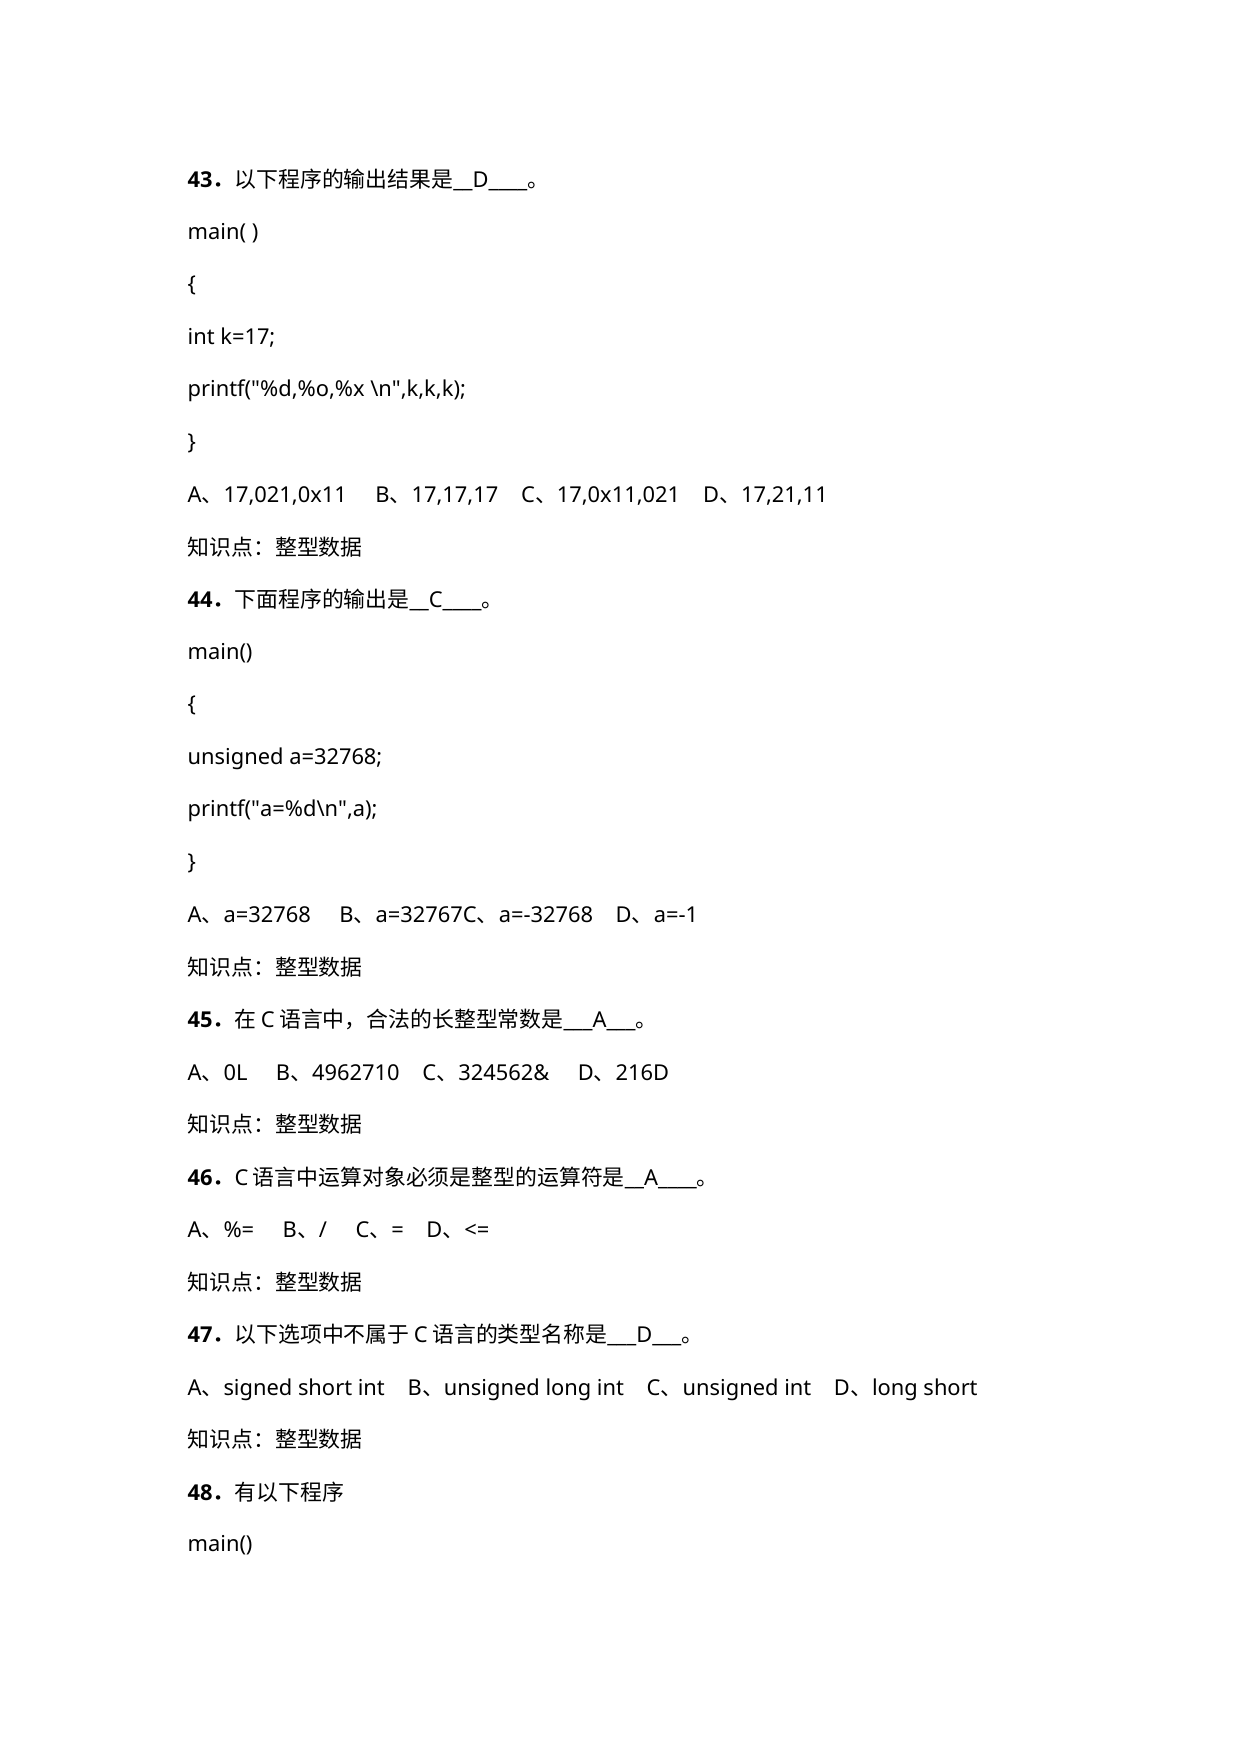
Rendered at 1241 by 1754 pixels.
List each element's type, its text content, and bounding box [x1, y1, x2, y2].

text } [187, 844, 1053, 877]
text 45．在C语言中，合法的长整型常数是___A___。 [187, 1002, 1053, 1034]
text A、17,021,0x11 B、17,17,17 C、17,0x11,021 D、17,21,11 [187, 477, 1053, 509]
text 知识点：整型数据 [187, 1264, 1053, 1297]
text } [187, 424, 1053, 457]
text A、signed short int B、unsigned long int C、unsigned int D、long short [187, 1369, 1053, 1402]
text 知识点：整型数据 [187, 1107, 1053, 1139]
text main() [187, 634, 1053, 667]
text main( ) [187, 214, 1053, 247]
text unsigned a=32768; [187, 739, 1053, 772]
text main() [187, 1527, 1053, 1559]
text 48．有以下程序 [187, 1474, 1053, 1507]
text 知识点：整型数据 [187, 1422, 1053, 1454]
text printf("a=%d\n",a); [187, 792, 1053, 824]
text 44．下面程序的输出是__C____。 [187, 582, 1053, 614]
text int k=17; [187, 319, 1053, 352]
text A、%= B、/ C、= D、<= [187, 1212, 1053, 1244]
text { [187, 687, 1053, 719]
text A、0L B、4962710 C、324562& D、216D [187, 1054, 1053, 1087]
text { [187, 267, 1053, 299]
text 知识点：整型数据 [187, 949, 1053, 982]
text 43．以下程序的输出结果是__D____。 [187, 162, 1053, 194]
text 47．以下选项中不属于C语言的类型名称是___D___。 [187, 1317, 1053, 1349]
text A、a=32768 B、a=32767C、a=-32768 D、a=-1 [187, 897, 1053, 929]
text 知识点：整型数据 [187, 529, 1053, 562]
text printf("%d,%o,%x \n",k,k,k); [187, 372, 1053, 404]
text 46．C语言中运算对象必须是整型的运算符是__A____。 [187, 1159, 1053, 1192]
